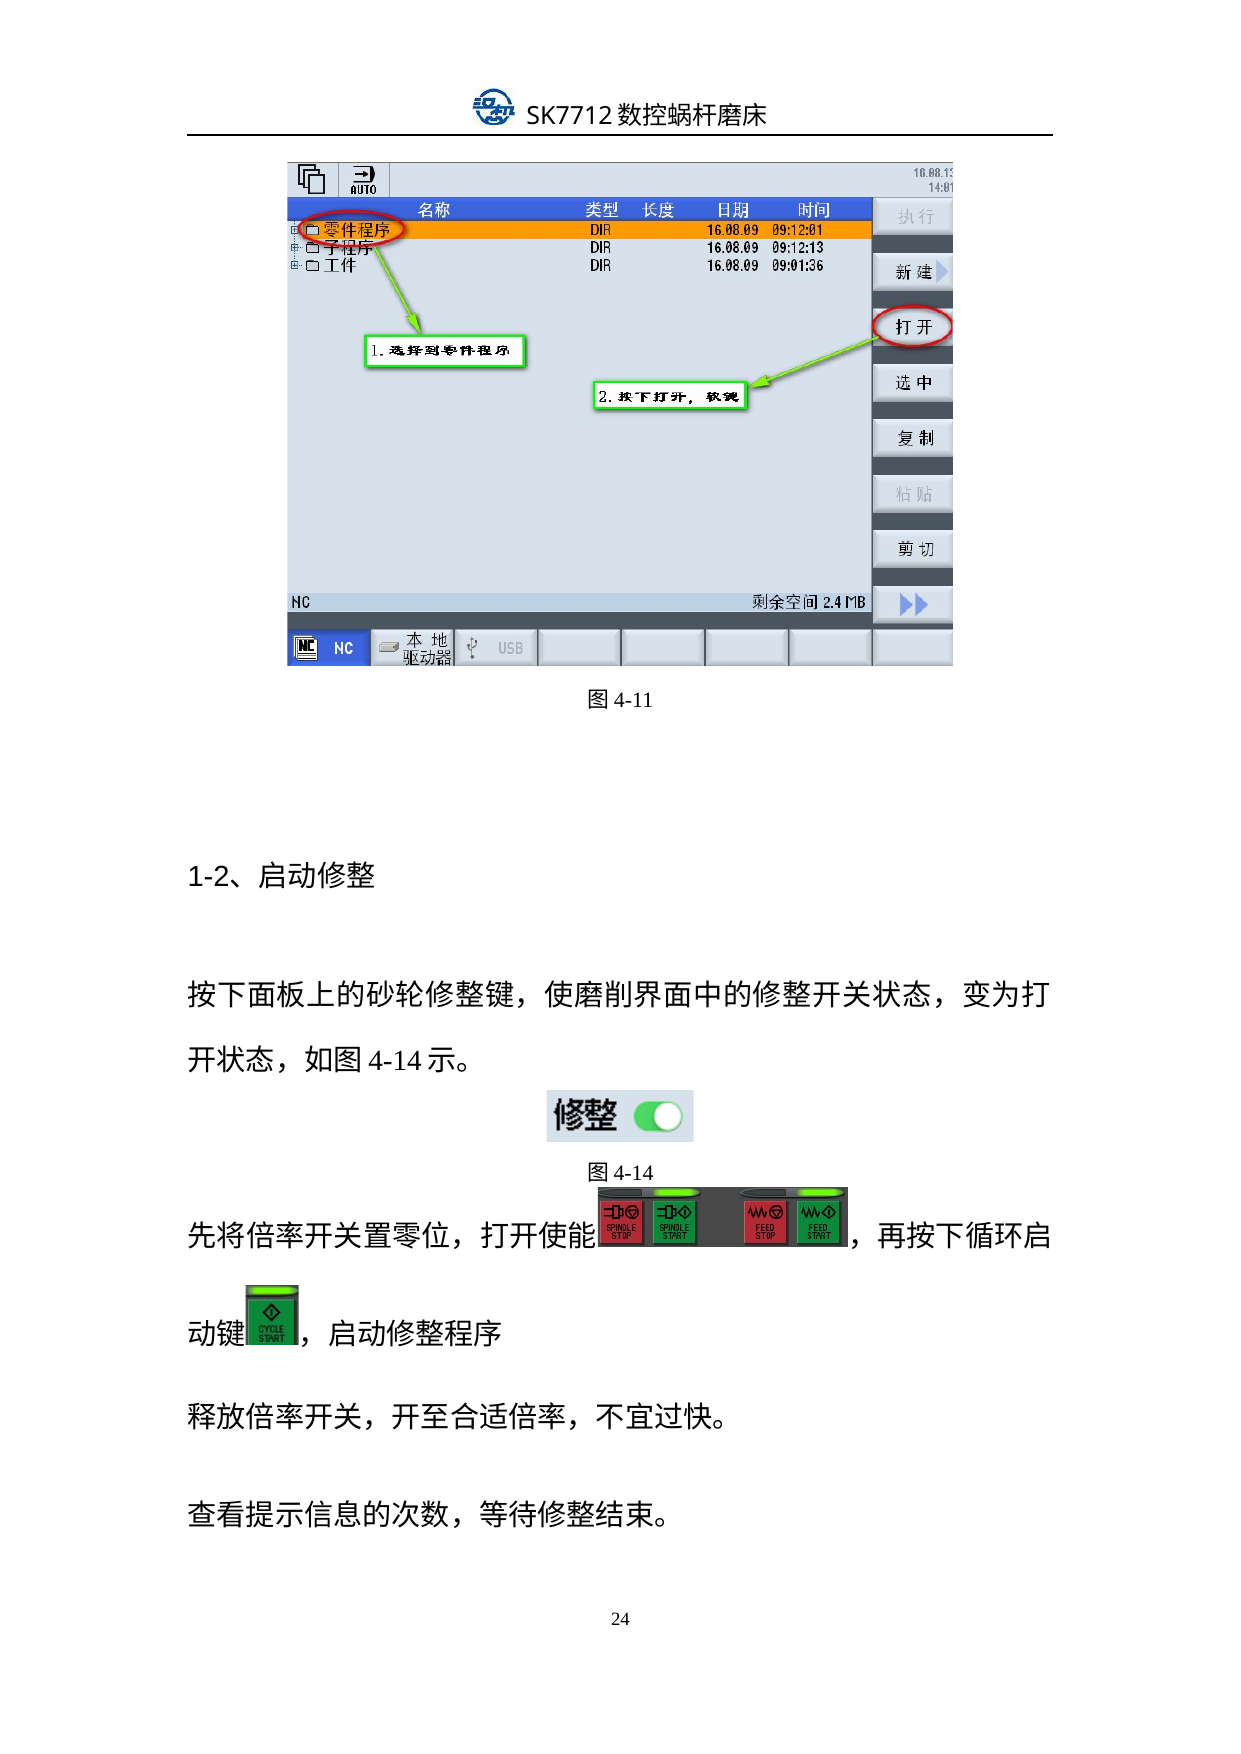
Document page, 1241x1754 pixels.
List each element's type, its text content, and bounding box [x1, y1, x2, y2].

picture [597, 1187, 848, 1247]
text 先将倍率开关置零位，打开使能，再按下循环启动键，启动修整程序 [187, 1187, 1053, 1382]
text 查看提示信息的次数，等待修整结束。 [187, 1480, 1053, 1545]
picture [472, 88, 515, 125]
picture [245, 1285, 299, 1345]
text 按下面板上的砂轮修整键，使磨削界面中的修整开关状态，变为打开状态，如图4-14示。 [187, 960, 1053, 1090]
picture [546, 1090, 694, 1142]
text 释放倍率开关，开至合适倍率，不宜过快。 [187, 1382, 1053, 1447]
subtitle 1-2、启动修整 [187, 841, 1053, 906]
text 图4-11 [187, 682, 1053, 714]
picture [287, 162, 953, 666]
text 图4-14 [187, 1155, 1053, 1187]
